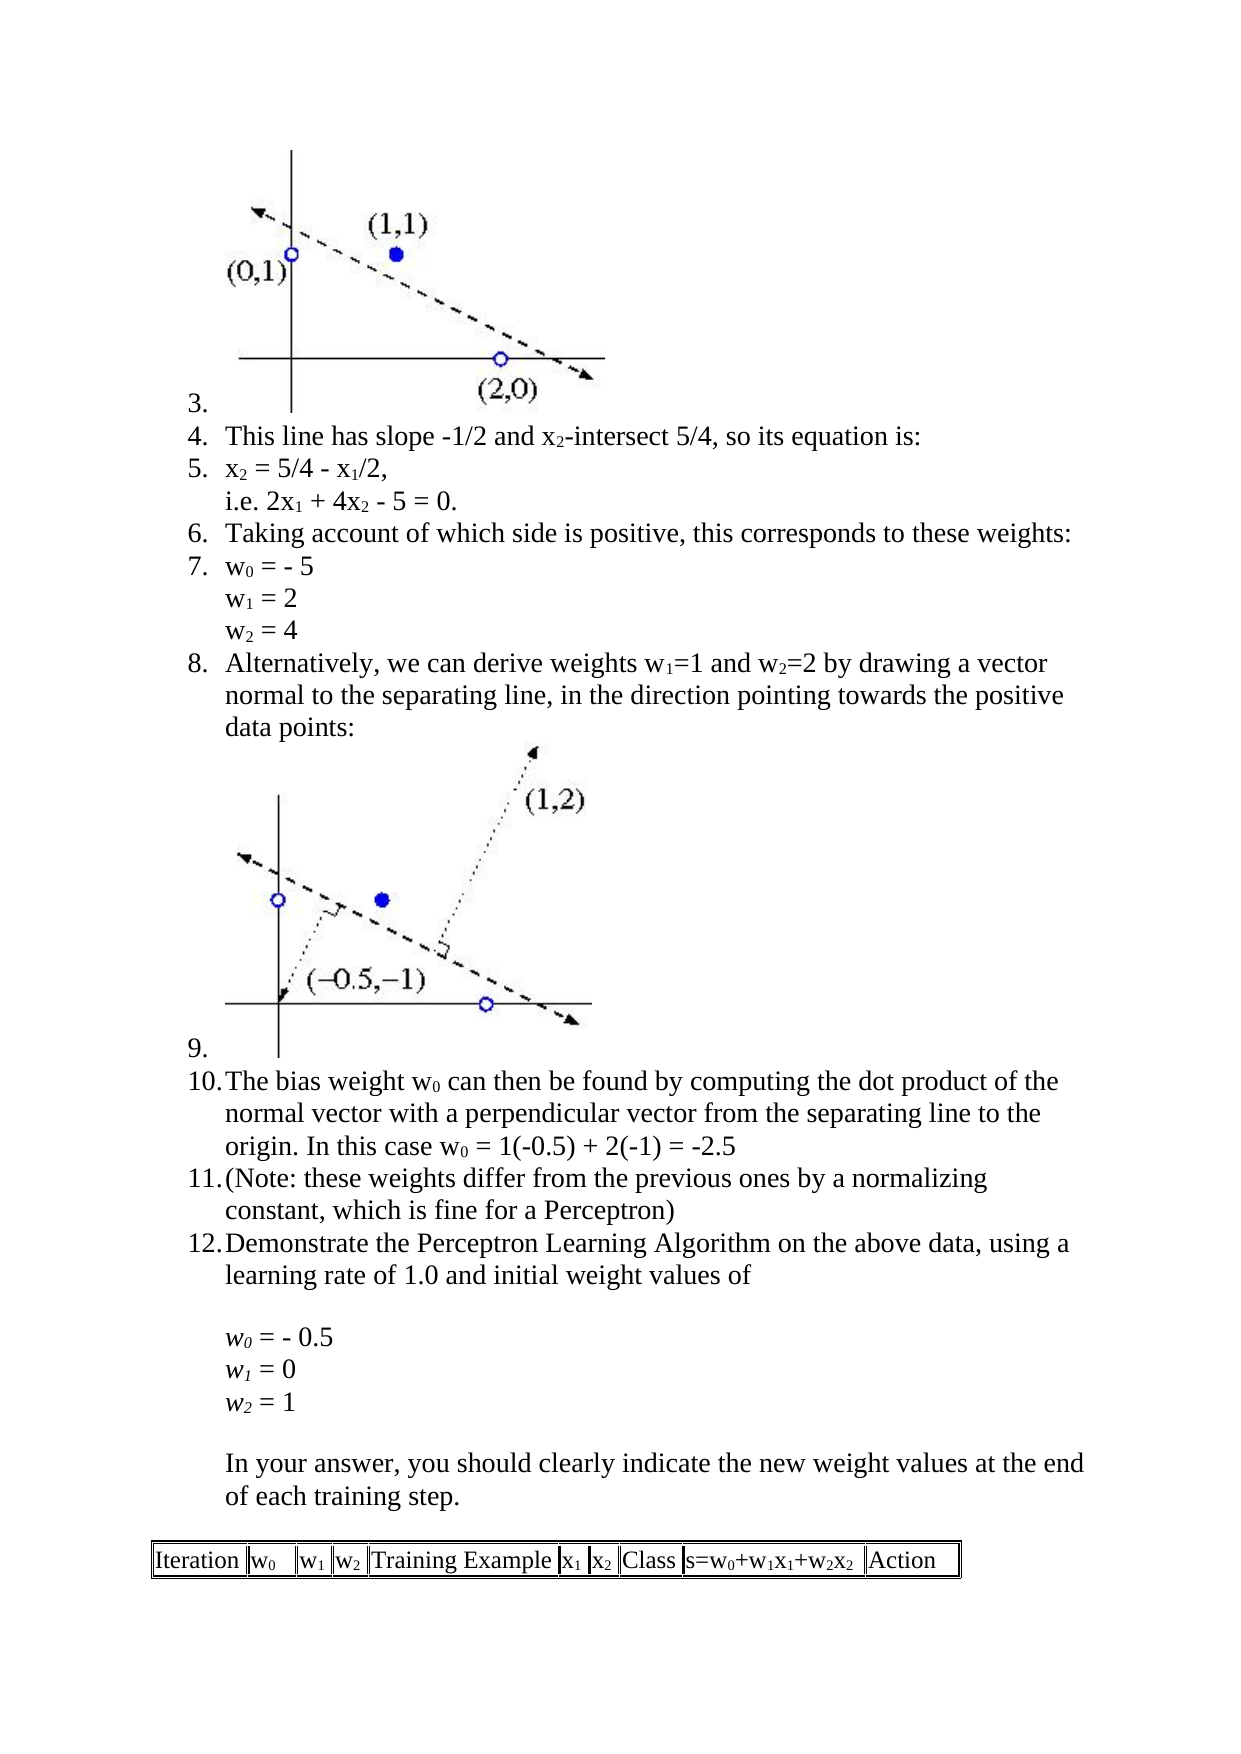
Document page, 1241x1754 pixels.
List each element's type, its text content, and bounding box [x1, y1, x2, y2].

table_header Class [620, 1542, 683, 1575]
list (Note: these weights differ from the previous ones by a normalizing constant, which is fine for a Perceptron) [187, 1161, 1090, 1226]
table_header w0 [248, 1544, 297, 1575]
text In your answer, you should clearly indicate the new weight values at the end of each training step. [225, 1446, 1090, 1511]
list Taking account of which side is positive, this corresponds to these weights: [187, 516, 1090, 548]
text w0 = - 0.5 w1 = 0 w2 = 1 [225, 1320, 1090, 1417]
picture [225, 150, 606, 413]
list The bias weight w0 can then be found by computing the dot product of the normal vector with a perpendicular vector from the separating line to the origin. In this case w0 = 1(-0.5) + 2(-1) = -2.5 [187, 1064, 1090, 1161]
list x2 = 5/4 - x1/2, i.e. 2x1 + 4x2 - 5 = 0. [187, 451, 1090, 516]
table_header s=w0+w1x1+w2x2 [683, 1544, 866, 1575]
picture [225, 742, 592, 1058]
table_header Iteration [154, 1542, 248, 1575]
list Alternatively, we can derive weights w1=1 and w2=2 by drawing a vector normal to the separating line, in the direction pointing towards the positive data points: [187, 646, 1090, 743]
table_header w1 [297, 1544, 333, 1575]
table_header Training Example [369, 1542, 559, 1575]
table_header Action [866, 1544, 958, 1575]
list This line has slope -1/2 and x2-intersect 5/4, so its equation is: [187, 419, 1090, 451]
list Demonstrate the Perceptron Learning Algorithm on the above data, using a learning rate of 1.0 and initial weight values of [187, 1226, 1090, 1291]
list w0 = - 5 w1 = 2 w2 = 4 [187, 548, 1090, 646]
table_header x1 [559, 1544, 589, 1575]
table_header w2 [333, 1544, 368, 1575]
table_header x2 [589, 1544, 619, 1575]
